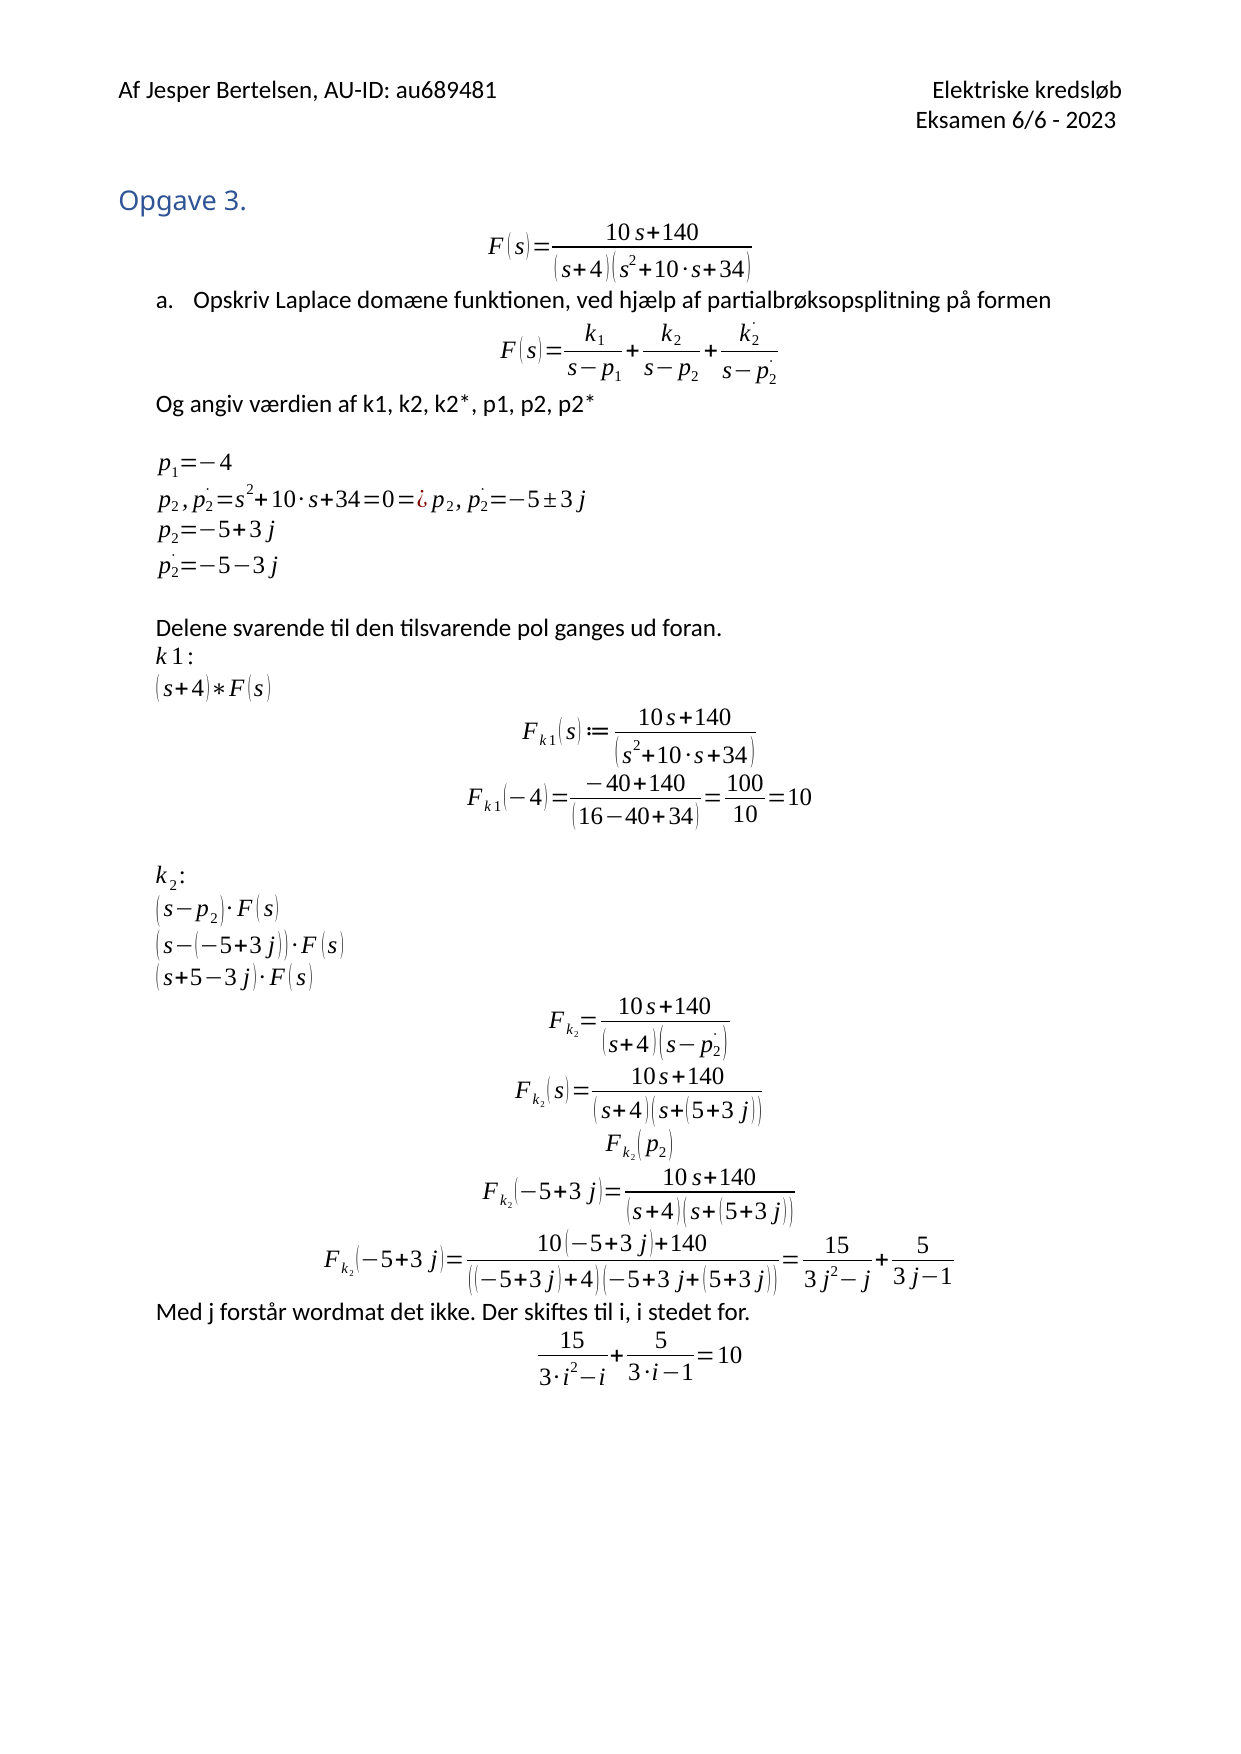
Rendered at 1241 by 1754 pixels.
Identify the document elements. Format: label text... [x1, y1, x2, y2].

text Og angiv værdien af k1, k2, k2*, p1, p2, p2* [156, 388, 1122, 418]
list Opskriv Laplace domæne funktionen, ved hjælp af partialbrøksopsplitning på formen [156, 284, 1122, 314]
text Med j forstår wordmat det ikke. Der skiftes til i, i stedet for. [156, 1297, 1122, 1327]
text Delene svarende til den tilsvarende pol ganges ud foran. [156, 612, 1122, 643]
subtitle Opgave 3. [118, 181, 1122, 218]
